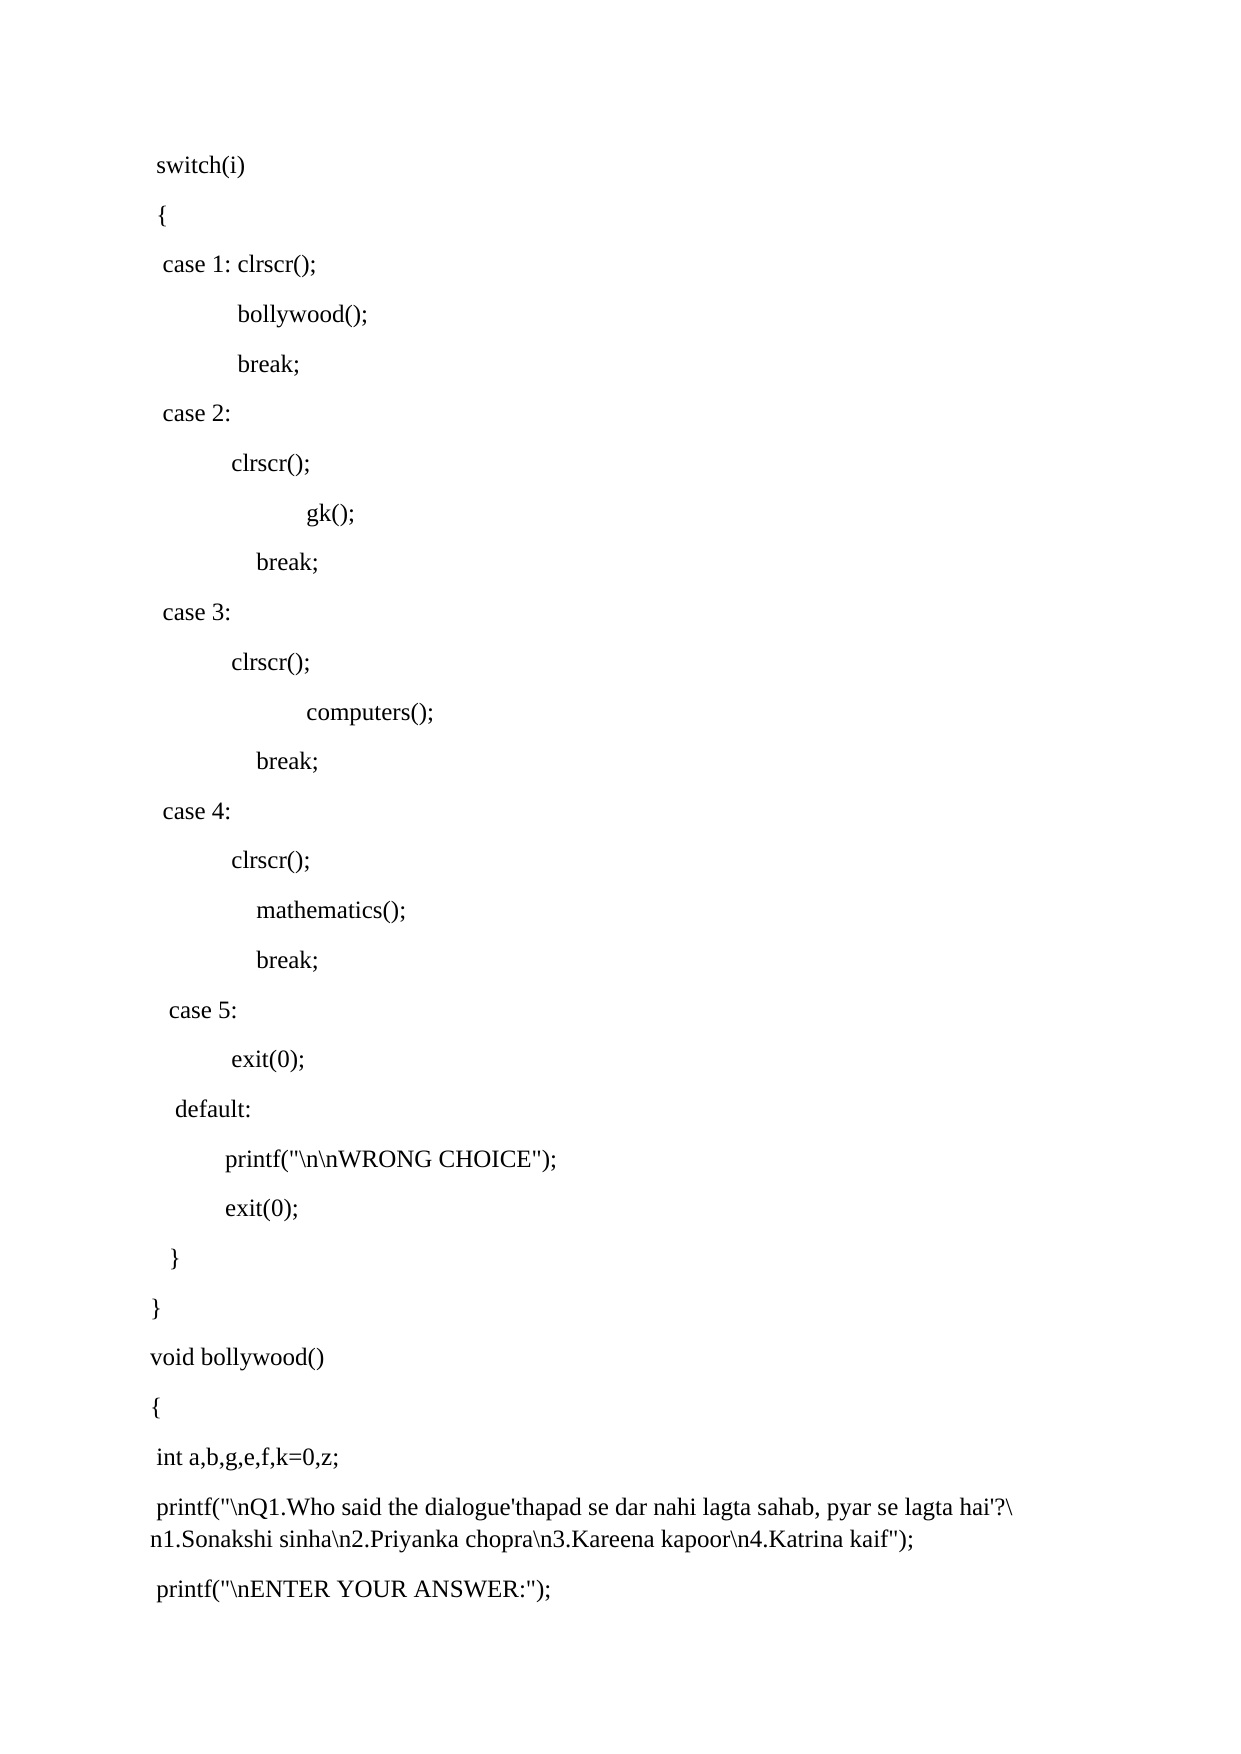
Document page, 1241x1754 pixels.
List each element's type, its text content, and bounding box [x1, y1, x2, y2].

text printf("\nENTER YOUR ANSWER:"); [150, 1574, 1090, 1603]
text break; [150, 349, 1090, 377]
text { [150, 200, 1090, 228]
text case 4: [150, 796, 1090, 825]
text mathematics(); [150, 895, 1090, 924]
text exit(0); [150, 1193, 1090, 1222]
text break; [150, 746, 1090, 775]
text clrscr(); [150, 846, 1090, 874]
text switch(i) [150, 150, 1090, 179]
text } [150, 1243, 1090, 1272]
text default: [150, 1094, 1090, 1123]
text { [150, 1392, 1090, 1421]
text break; [150, 547, 1090, 576]
text exit(0); [150, 1044, 1090, 1073]
text int a,b,g,e,f,k=0,z; [150, 1442, 1090, 1471]
text printf("\n\nWRONG CHOICE"); [150, 1144, 1090, 1172]
text case 5: [150, 995, 1090, 1023]
text clrscr(); [150, 448, 1090, 477]
text gk(); [150, 498, 1090, 527]
text break; [150, 945, 1090, 974]
text bollywood(); [150, 299, 1090, 328]
text case 2: [150, 398, 1090, 427]
text case 1: clrscr(); [150, 249, 1090, 278]
text computers(); [150, 697, 1090, 725]
text } [150, 1293, 1090, 1322]
text clrscr(); [150, 647, 1090, 676]
text void bollywood() [150, 1342, 1090, 1371]
text case 3: [150, 597, 1090, 626]
text printf("\nQ1.Who said the dialogue'thapad se dar nahi lagta sahab, pyar se lagta hai'?\n1.Sonakshi sinha\n2.Priyanka chopra\n3.Kareena kapoor\n4.Katrina kaif"); [150, 1492, 1090, 1553]
